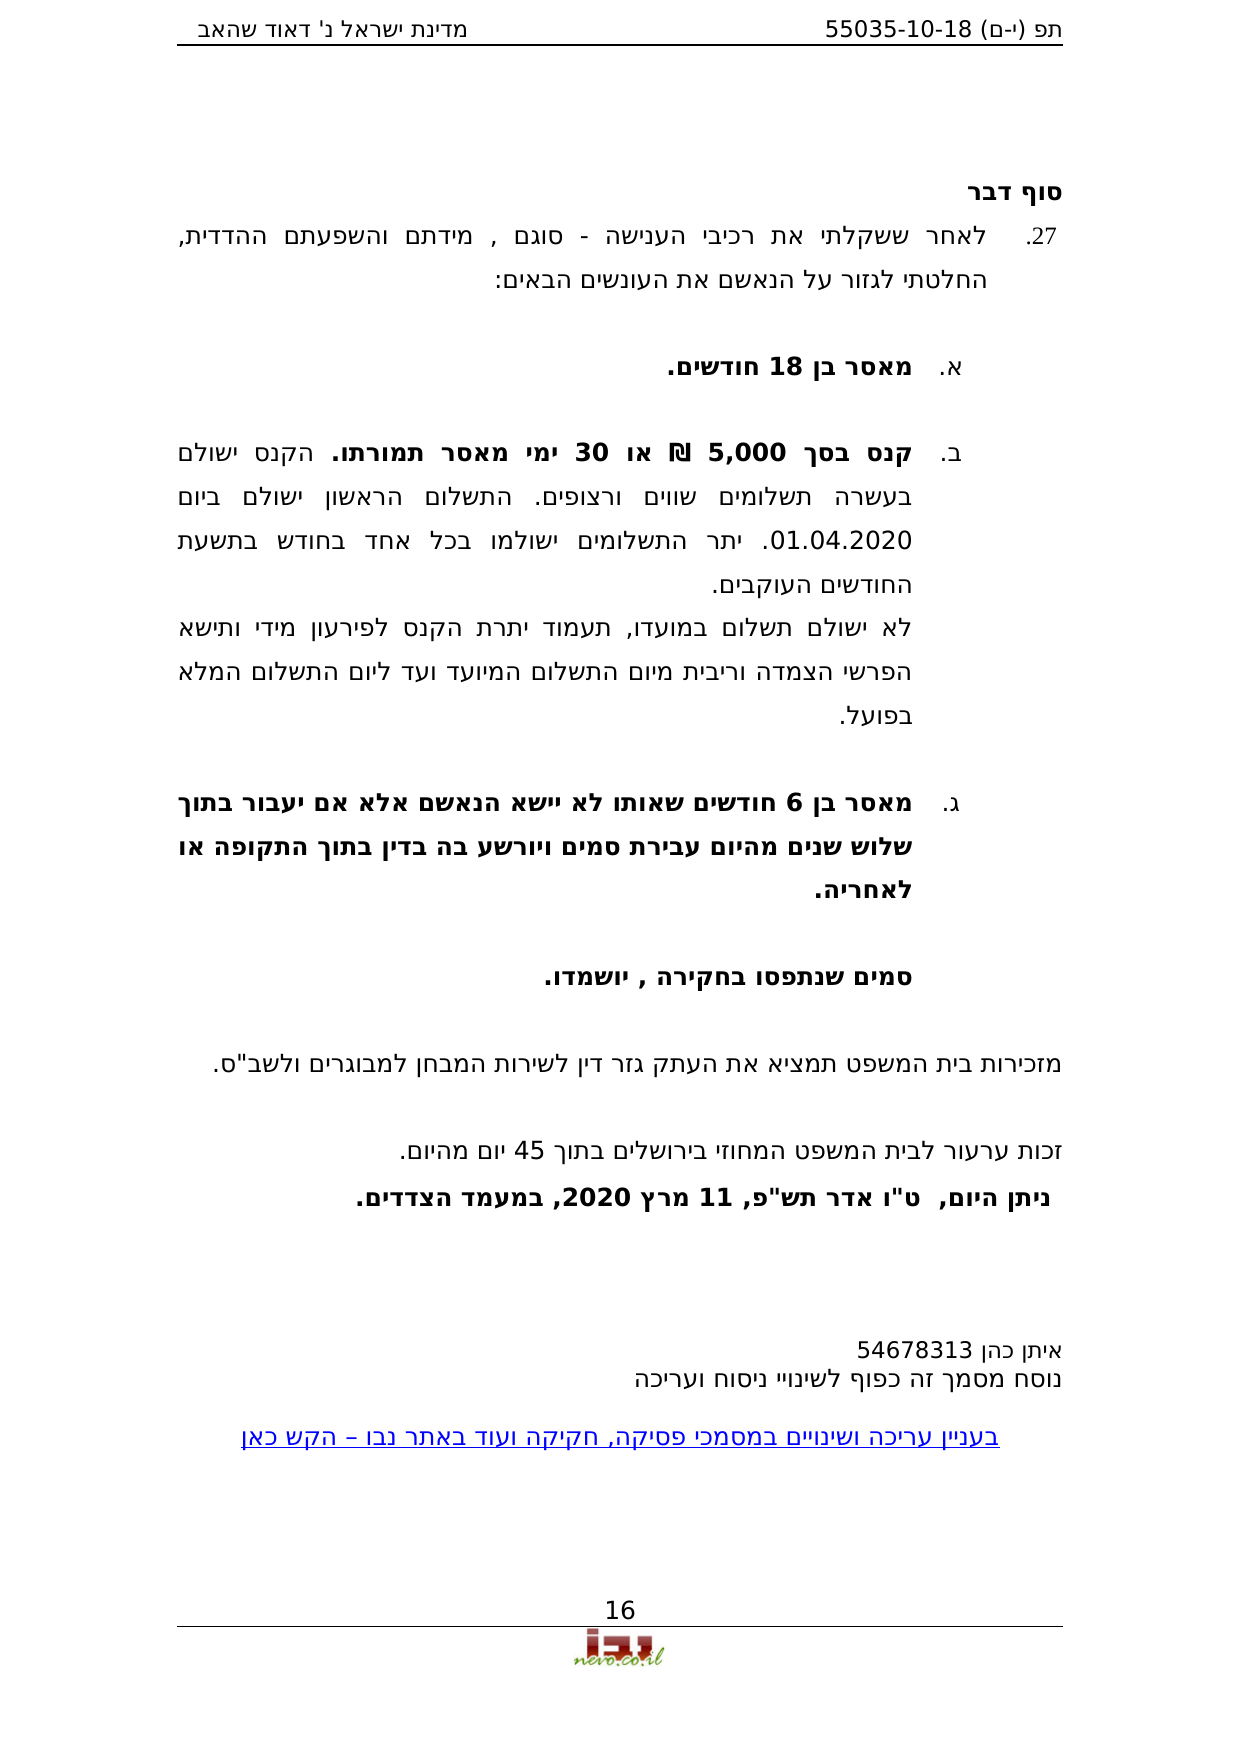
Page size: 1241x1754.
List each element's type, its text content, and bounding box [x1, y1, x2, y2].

text מזכירות בית המשפט תמציא את העתק גזר דין לשירות המבחן למבוגרים ולשב"ס. [177, 1049, 1063, 1078]
list מאסר בן 6 חודשים שאותו לא יישא הנאשם אלא אם יעבור בתוך שלוש שנים מהיום עבירת סמים ויורשע בה בדין בתוך התקופה או לאחריה. [177, 788, 951, 904]
list קנס בסך 5,000 ₪ או 30 ימי מאסר תמורתו. הקנס ישולם בעשרה תשלומים שווים ורצופים. התשלום הראשון ישולם ביום 01.04.2020. יתר התשלומים ישולמו בכל אחד בחודש בתשעת החודשים העוקבים. [177, 438, 951, 599]
list לאחר ששקלתי את רכיבי הענישה - סוגם , מידתם והשפעתם ההדדית, החלטתי לגזור על הנאשם את העונשים הבאים: [177, 221, 1026, 294]
text איתן כהן 54678313 [177, 1337, 1063, 1364]
text סוף דבר [177, 177, 1063, 206]
list לא ישולם תשלום במועדו, תעמוד יתרת הקנס לפירעון מידי ותישא הפרשי הצמדה וריבית מיום התשלום המיועד ועד ליום התשלום המלא בפועל. [177, 613, 913, 730]
text בעניין עריכה ושינויים במסמכי פסיקה, חקיקה ועוד באתר נבו – הקש כאן [177, 1422, 1063, 1451]
text נוסח מסמך זה כפוף לשינויי ניסוח ועריכה [177, 1364, 1063, 1393]
text זכות ערעור לבית המשפט המחוזי בירושלים בתוך 45 יום מהיום. [177, 1136, 1063, 1165]
text 54678313ניתן היום, ט"ו אדר תש"פ, 11 מרץ 2020, במעמד הצדדים. [177, 1183, 1063, 1212]
text סמים שנתפסו בחקירה , יושמדו. [177, 962, 913, 991]
list מאסר בן 18 חודשים. [177, 352, 951, 381]
picture [574, 1628, 666, 1667]
